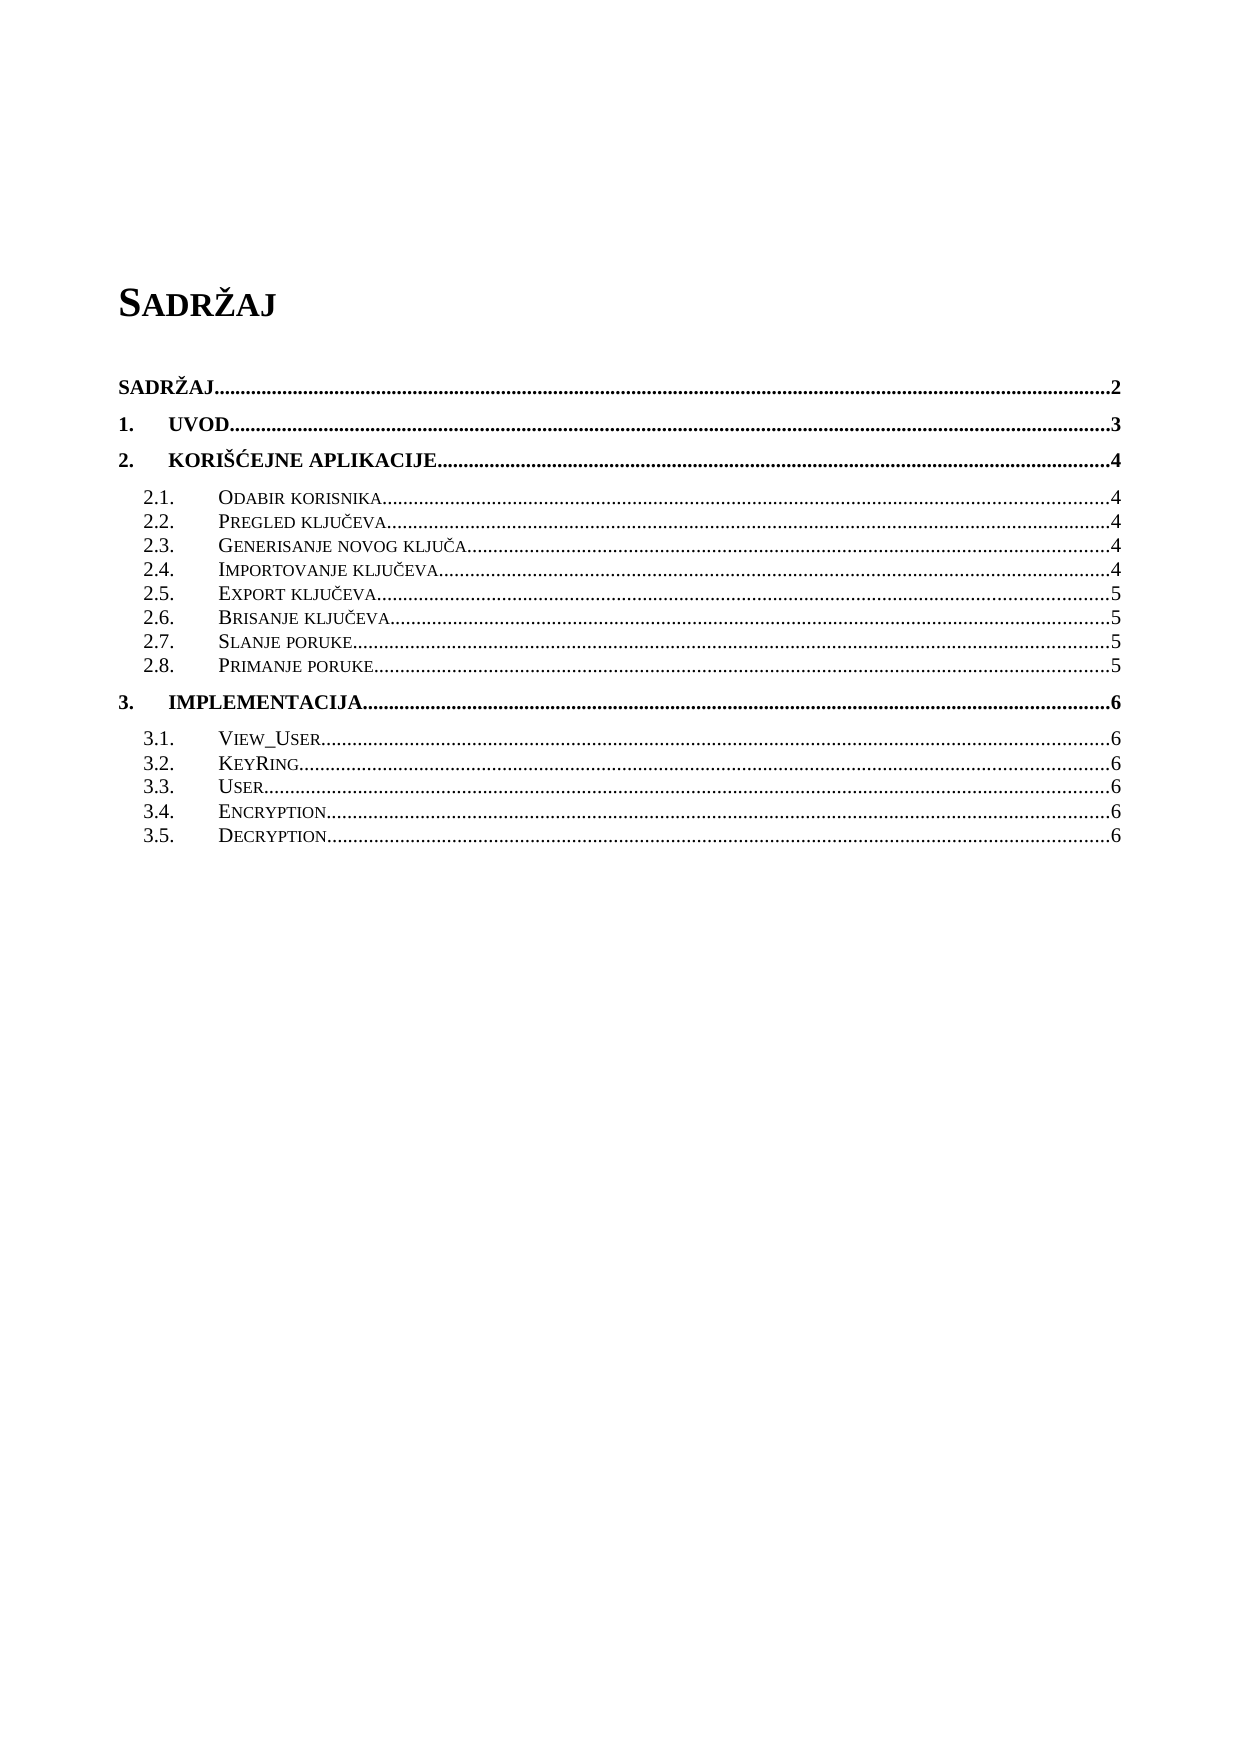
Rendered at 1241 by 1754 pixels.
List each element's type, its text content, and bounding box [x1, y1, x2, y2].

text 2.1. Odabir korisnika 4 [143, 485, 1122, 509]
text 2.4. Importovanje ključeva 4 [143, 557, 1122, 581]
text 3.5. Decryption 6 [143, 823, 1122, 847]
text 2.8. Primanje poruke 5 [143, 653, 1122, 677]
text 2. Korišćejne aplikacije 4 [118, 448, 1122, 472]
text 3.4. Encryption 6 [143, 798, 1122, 823]
text 2.7. Slanje poruke 5 [143, 629, 1122, 653]
text 3.3. User 6 [143, 774, 1122, 798]
text 1. Uvod 3 [118, 412, 1122, 436]
text 2.2. Pregled ključeva 4 [143, 509, 1122, 533]
text 3.1. View_User 6 [143, 726, 1122, 750]
text 3. Implementacija 6 [118, 690, 1122, 714]
text 2.3. Generisanje novog ključa 4 [143, 533, 1122, 557]
text 2.6. Brisanje ključeva 5 [143, 605, 1122, 629]
text Sadržaj 2 [118, 375, 1122, 399]
text 2.5. Export ključeva 5 [143, 581, 1122, 605]
text 3.2. KeyRing 6 [143, 750, 1122, 774]
text Sadržaj [118, 277, 1122, 325]
